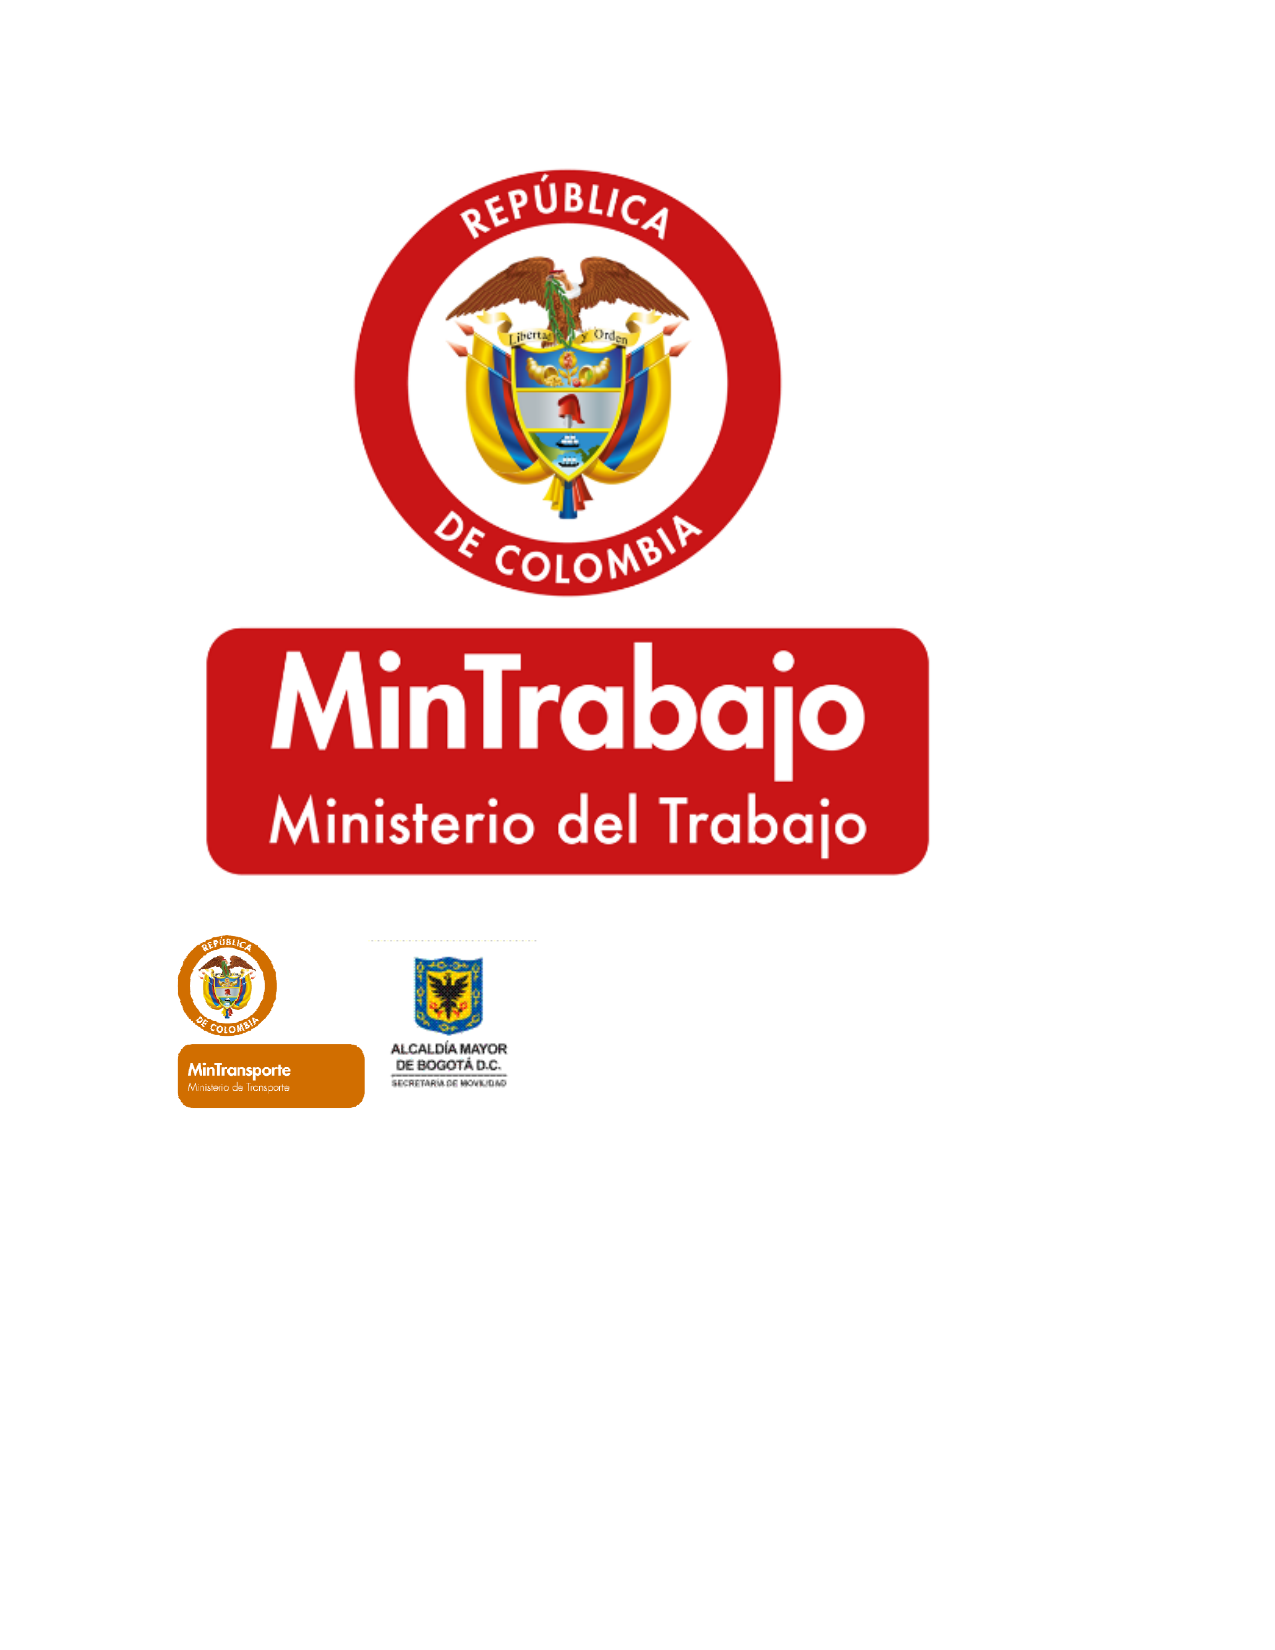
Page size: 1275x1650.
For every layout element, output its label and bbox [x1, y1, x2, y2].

picture [177, 931, 538, 1113]
picture [177, 147, 959, 929]
